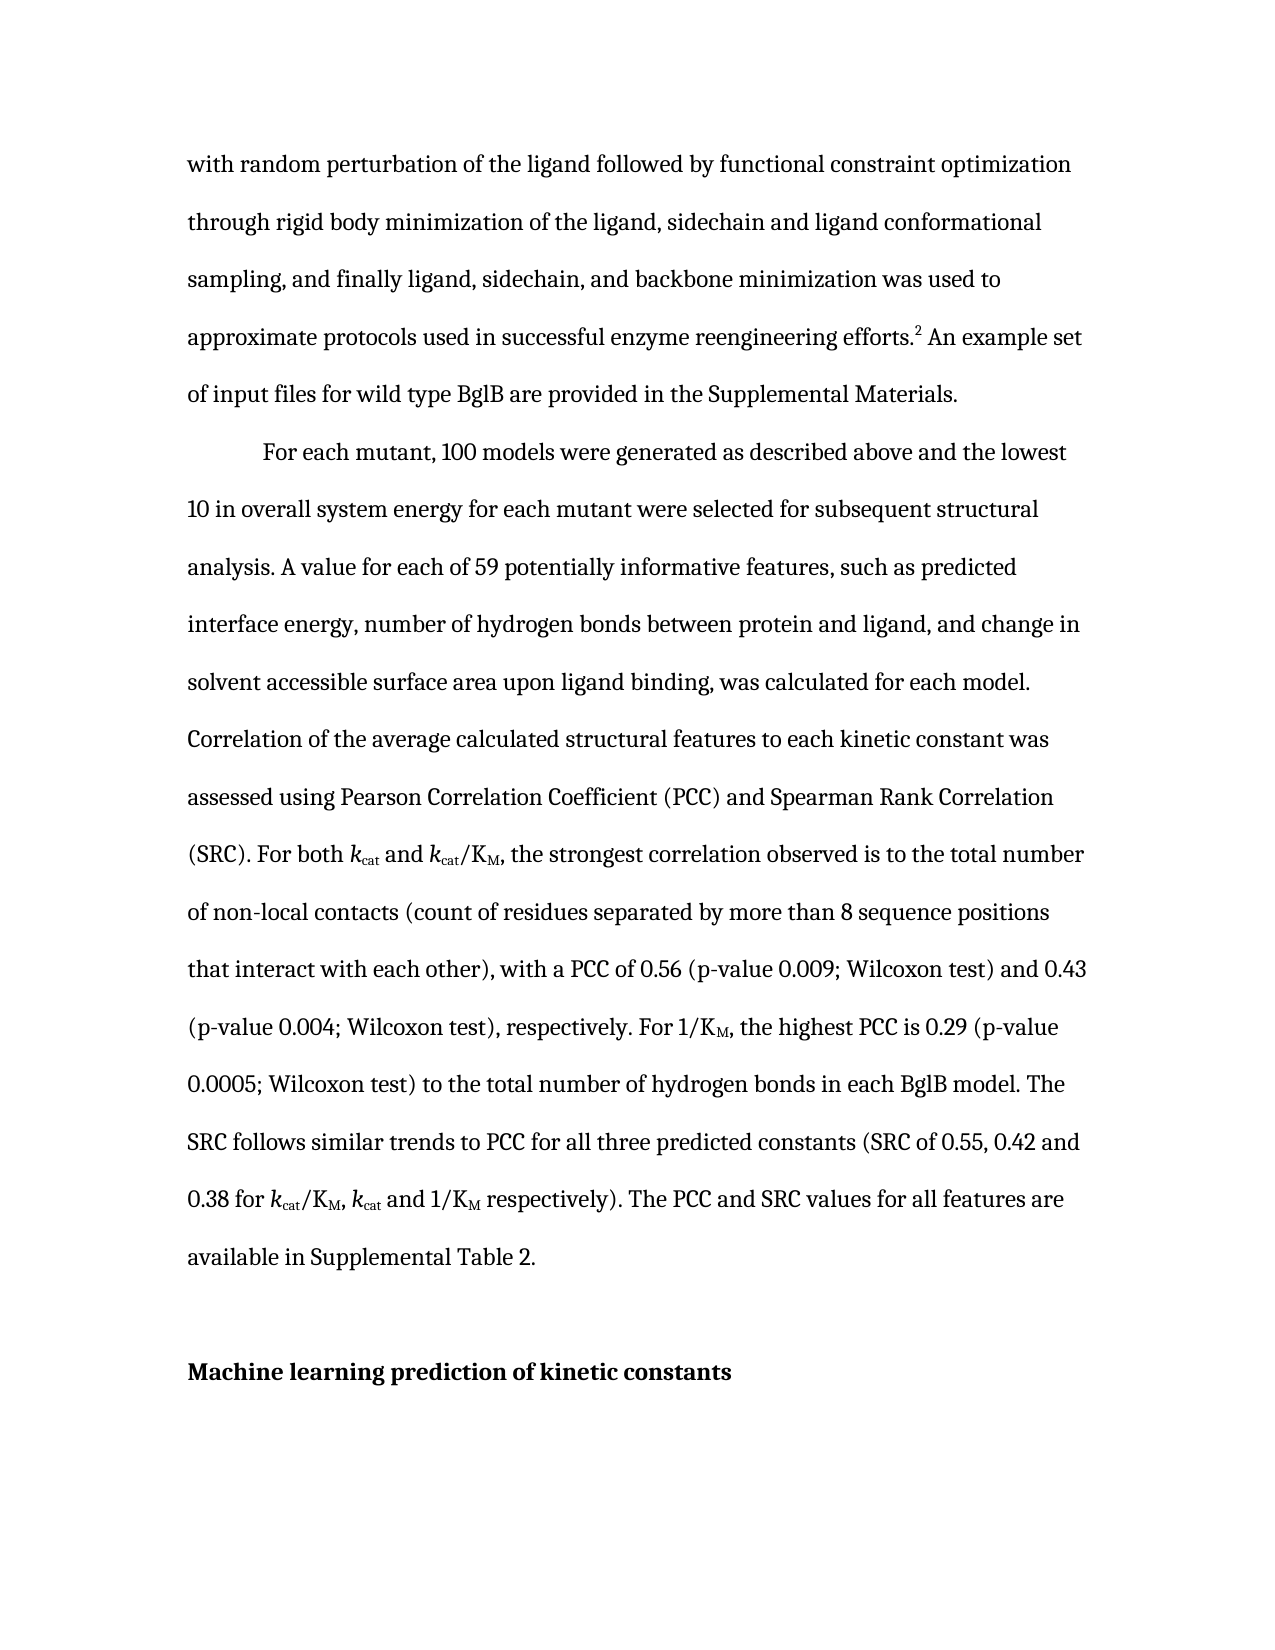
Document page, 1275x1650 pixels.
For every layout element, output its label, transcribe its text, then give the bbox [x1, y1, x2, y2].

text Machine learning prediction of kinetic constants [187, 1357, 1087, 1386]
text For each mutant, 100 models were generated as described above and the lowest 10 in overall system energy for each mutant were selected for subsequent structural analysis. A value for each of 59 potentially informative features, such as predicted interface energy, number of hydrogen bonds between protein and ligand, and change in solvent accessible surface area upon ligand binding, was calculated for each model. Correlation of the average calculated structural features to each kinetic constant was assessed using Pearson Correlation Coefficient (PCC) and Spearman Rank Correlation (SRC). For both kcat and kcat/KM, the strongest correlation observed is to the total number of non-local contacts (count of residues separated by more than 8 sequence positions that interact with each other), with a PCC of 0.56 (p-value 0.009; Wilcoxon test) and 0.43 (p-value 0.004; Wilcoxon test), respectively. For 1/KM, the highest PCC is 0.29 (p-value 0.0005; Wilcoxon test) to the total number of hydrogen bonds in each BglB model. The SRC follows similar trends to PCC for all three predicted constants (SRC of 0.55, 0.42 and 0.38 for kcat/KM, kcat and 1/KM respectively). The PCC and SRC values for all features are available in Supplemental Table 2. [187, 437, 1087, 1271]
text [187, 150, 1087, 409]
